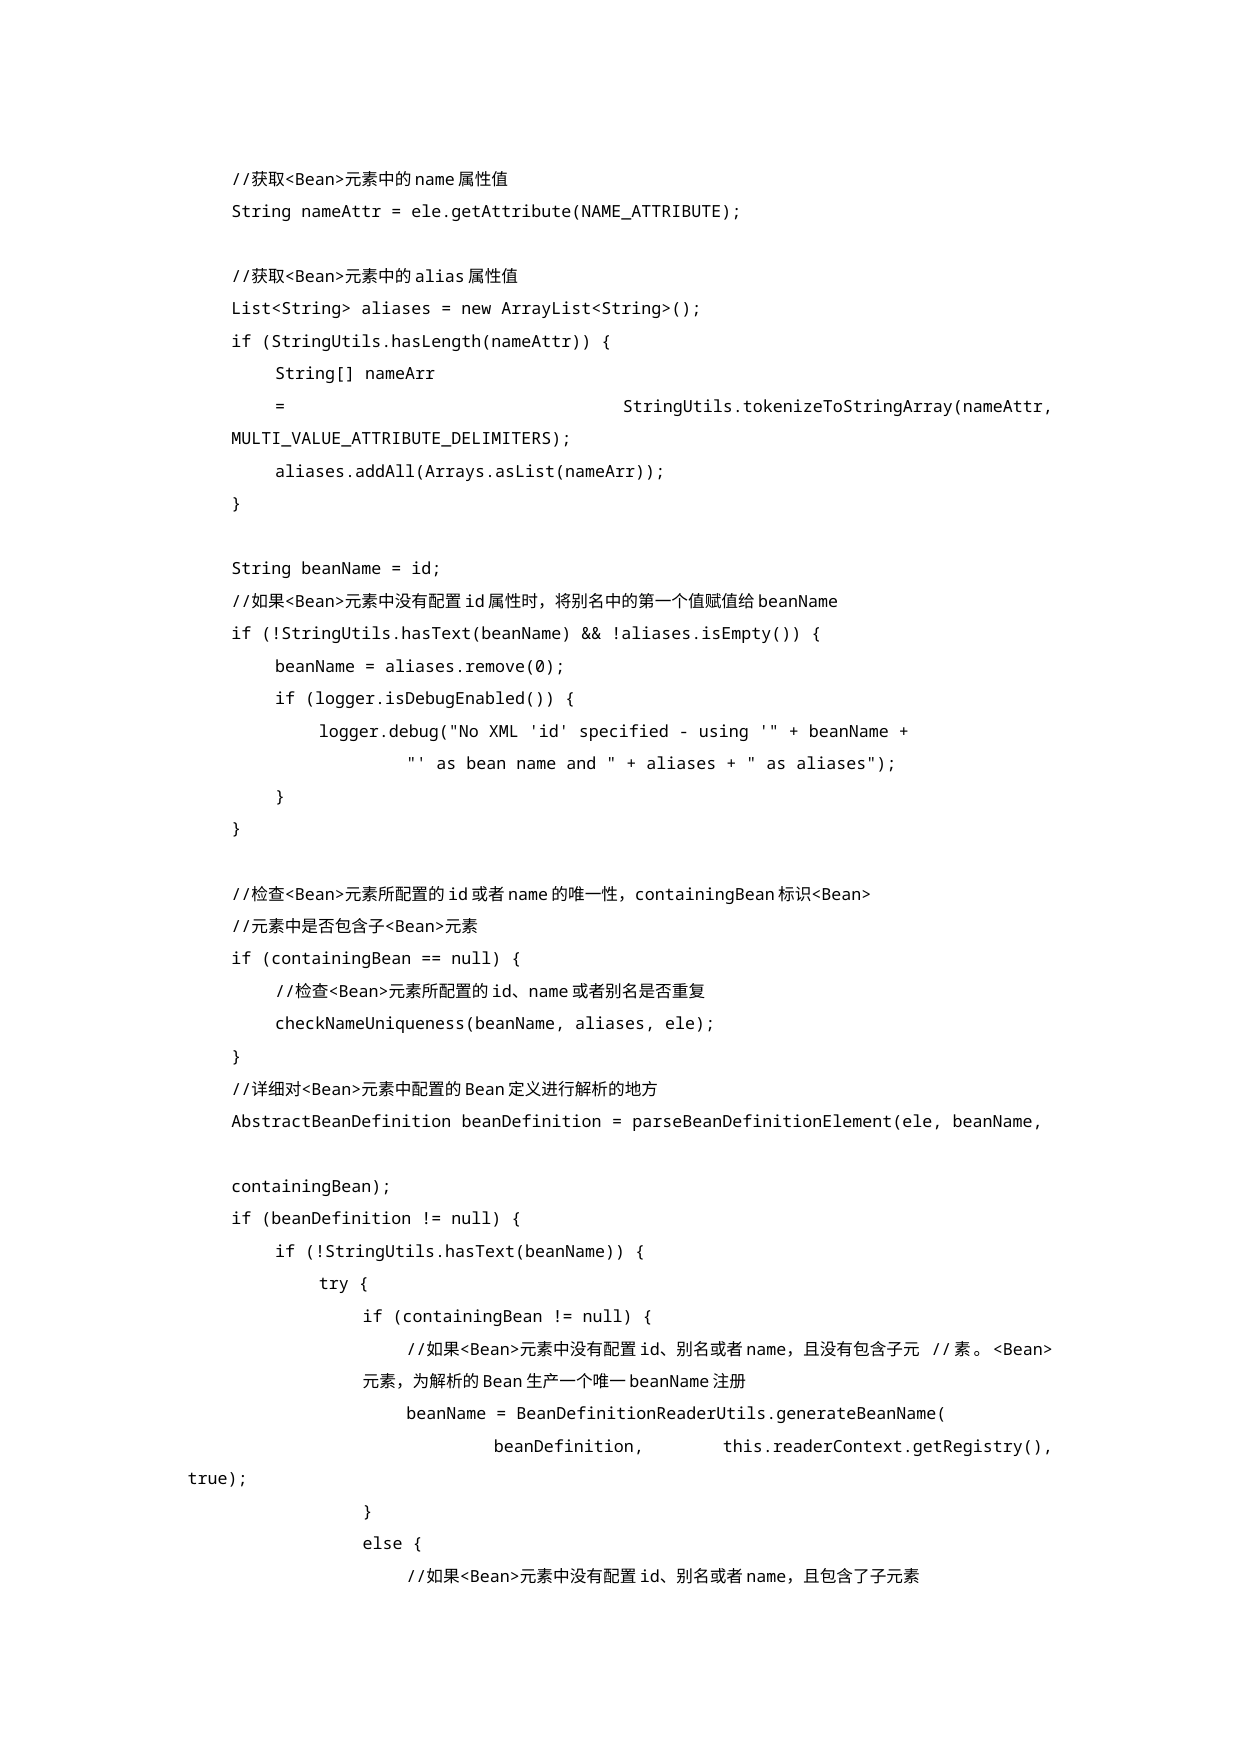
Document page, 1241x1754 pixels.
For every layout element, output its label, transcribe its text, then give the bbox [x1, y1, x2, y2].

text //元素中是否包含子<Bean>元素 [187, 909, 1053, 942]
text beanDefinition, this.readerContext.getRegistry(), true); [187, 1429, 1053, 1494]
text //如果<Bean>元素中没有配置id、别名或者name，且没有包含子元 //素。<Bean>元素，为解析的Bean生产一个唯一beanName注册 [362, 1332, 1053, 1397]
text if (containingBean != null) { [187, 1299, 1053, 1332]
text //如果<Bean>元素中没有配置id属性时，将别名中的第一个值赋值给beanName [187, 584, 1053, 617]
text List<String> aliases = new ArrayList<String>(); [187, 292, 1053, 324]
text //如果<Bean>元素中没有配置id、别名或者name，且包含了子元素 [362, 1559, 1053, 1592]
text if (!StringUtils.hasText(beanName)) { [187, 1234, 1053, 1267]
text //详细对<Bean>元素中配置的Bean定义进行解析的地方 [187, 1072, 1053, 1104]
text if (StringUtils.hasLength(nameAttr)) { [187, 324, 1053, 357]
text String nameAttr = ele.getAttribute(NAME_ATTRIBUTE); [187, 194, 1053, 227]
text String beanName = id; [187, 552, 1053, 584]
text if (logger.isDebugEnabled()) { [187, 682, 1053, 714]
text beanName = BeanDefinitionReaderUtils.generateBeanName( [187, 1397, 1053, 1429]
text "' as bean name and " + aliases + " as aliases"); [187, 747, 1053, 779]
text if (containingBean == null) { [187, 942, 1053, 974]
text } [187, 487, 1053, 519]
text } [187, 812, 1053, 844]
text //获取<Bean>元素中的name属性值 [187, 162, 1053, 194]
text } [187, 1039, 1053, 1072]
text if (beanDefinition != null) { [187, 1202, 1053, 1234]
text //检查<Bean>元素所配置的id、name或者别名是否重复 [231, 974, 1053, 1007]
text String[] nameArr [187, 357, 1053, 389]
text checkNameUniqueness(beanName, aliases, ele); [187, 1007, 1053, 1039]
text aliases.addAll(Arrays.asList(nameArr)); [187, 454, 1053, 487]
text try { [187, 1267, 1053, 1299]
text AbstractBeanDefinition beanDefinition = parseBeanDefinitionElement(ele, beanName, containingBean); [187, 1104, 1053, 1202]
text beanName = aliases.remove(0); [187, 649, 1053, 682]
text //检查<Bean>元素所配置的id或者name的唯一性，containingBean标识<Bean> [187, 877, 1053, 909]
text else { [187, 1527, 1053, 1559]
text } [187, 779, 1053, 812]
text //获取<Bean>元素中的alias属性值 [187, 259, 1053, 292]
text = StringUtils.tokenizeToStringArray(nameAttr, MULTI_VALUE_ATTRIBUTE_DELIMITERS); [231, 389, 1053, 454]
text } [187, 1494, 1053, 1527]
text if (!StringUtils.hasText(beanName) && !aliases.isEmpty()) { [187, 617, 1053, 649]
text logger.debug("No XML 'id' specified - using '" + beanName + [187, 714, 1053, 747]
